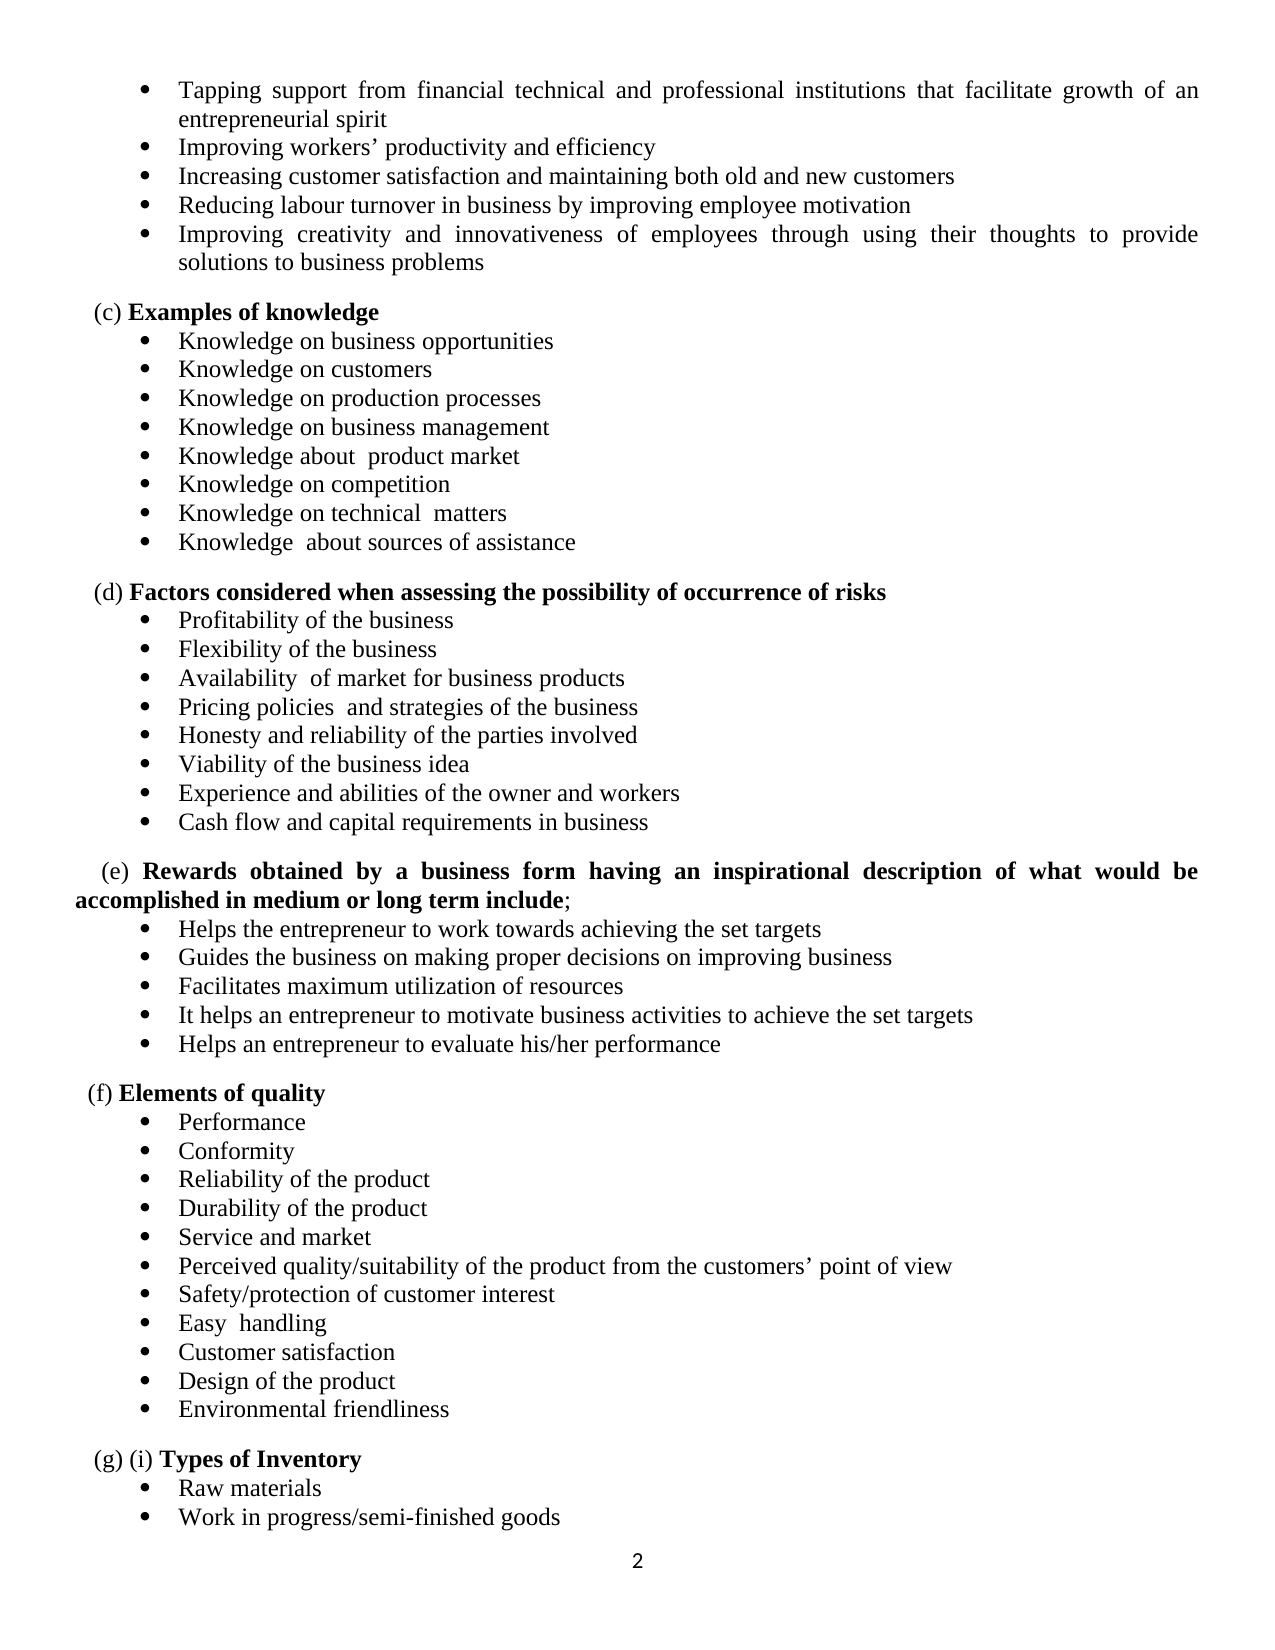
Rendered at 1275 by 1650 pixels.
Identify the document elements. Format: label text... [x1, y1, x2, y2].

list Helps the entrepreneur to work towards achieving the set targets [141, 914, 1200, 942]
list Improving creativity and innovativeness of employees through using their thoughts to provide solutions to business problems [141, 219, 1200, 276]
list It helps an entrepreneur to motivate business activities to achieve the set targets [141, 1000, 1200, 1029]
list Knowledge about product market [141, 441, 1200, 469]
list Improving workers’ productivity and efficiency [141, 132, 1200, 161]
list Pricing policies and strategies of the business [141, 692, 1200, 720]
list Increasing customer satisfaction and maintaining both old and new customers [141, 161, 1200, 190]
list Availability of market for business products [141, 663, 1200, 692]
text (f) Elements of quality [75, 1078, 1200, 1107]
list Knowledge on competition [141, 469, 1200, 498]
list Environmental friendliness [141, 1394, 1200, 1423]
list Reliability of the product [141, 1164, 1200, 1193]
text (g) (i) Types of Inventory [75, 1444, 1200, 1473]
list Profitability of the business [141, 605, 1200, 634]
list Knowledge on business opportunities [141, 326, 1200, 354]
list Knowledge about sources of assistance [141, 527, 1200, 556]
list Perceived quality/suitability of the product from the customers’ point of view [141, 1251, 1200, 1279]
list Guides the business on making proper decisions on improving business [141, 942, 1200, 971]
list Performance [141, 1107, 1200, 1136]
list Knowledge on technical matters [141, 498, 1200, 527]
list Raw materials [141, 1473, 1200, 1502]
list Easy handling [141, 1308, 1200, 1337]
list Experience and abilities of the owner and workers [141, 778, 1200, 807]
list Service and market [141, 1222, 1200, 1251]
list Knowledge on production processes [141, 383, 1200, 412]
list Helps an entrepreneur to evaluate his/her performance [141, 1029, 1200, 1057]
list Knowledge on business management [141, 412, 1200, 441]
list Customer satisfaction [141, 1337, 1200, 1366]
text (d) Factors considered when assessing the possibility of occurrence of risks [75, 577, 1200, 605]
list Reducing labour turnover in business by improving employee motivation [141, 190, 1200, 219]
text (e) Rewards obtained by a business form having an inspirational description of what would be accomplished in medium or long term include; [75, 856, 1200, 914]
list Safety/protection of customer interest [141, 1279, 1200, 1308]
list Durability of the product [141, 1193, 1200, 1222]
list Cash flow and capital requirements in business [141, 807, 1200, 835]
list Conformity [141, 1136, 1200, 1164]
list Viability of the business idea [141, 749, 1200, 778]
list Design of the product [141, 1366, 1200, 1394]
list Work in progress/semi-finished goods [141, 1502, 1200, 1530]
text (c) Examples of knowledge [75, 297, 1200, 326]
list Tapping support from financial technical and professional institutions that facilitate growth of an entrepreneurial spirit [141, 75, 1200, 132]
list Flexibility of the business [141, 634, 1200, 663]
list Knowledge on customers [141, 354, 1200, 383]
list Honesty and reliability of the parties involved [141, 720, 1200, 749]
list Facilitates maximum utilization of resources [141, 971, 1200, 1000]
